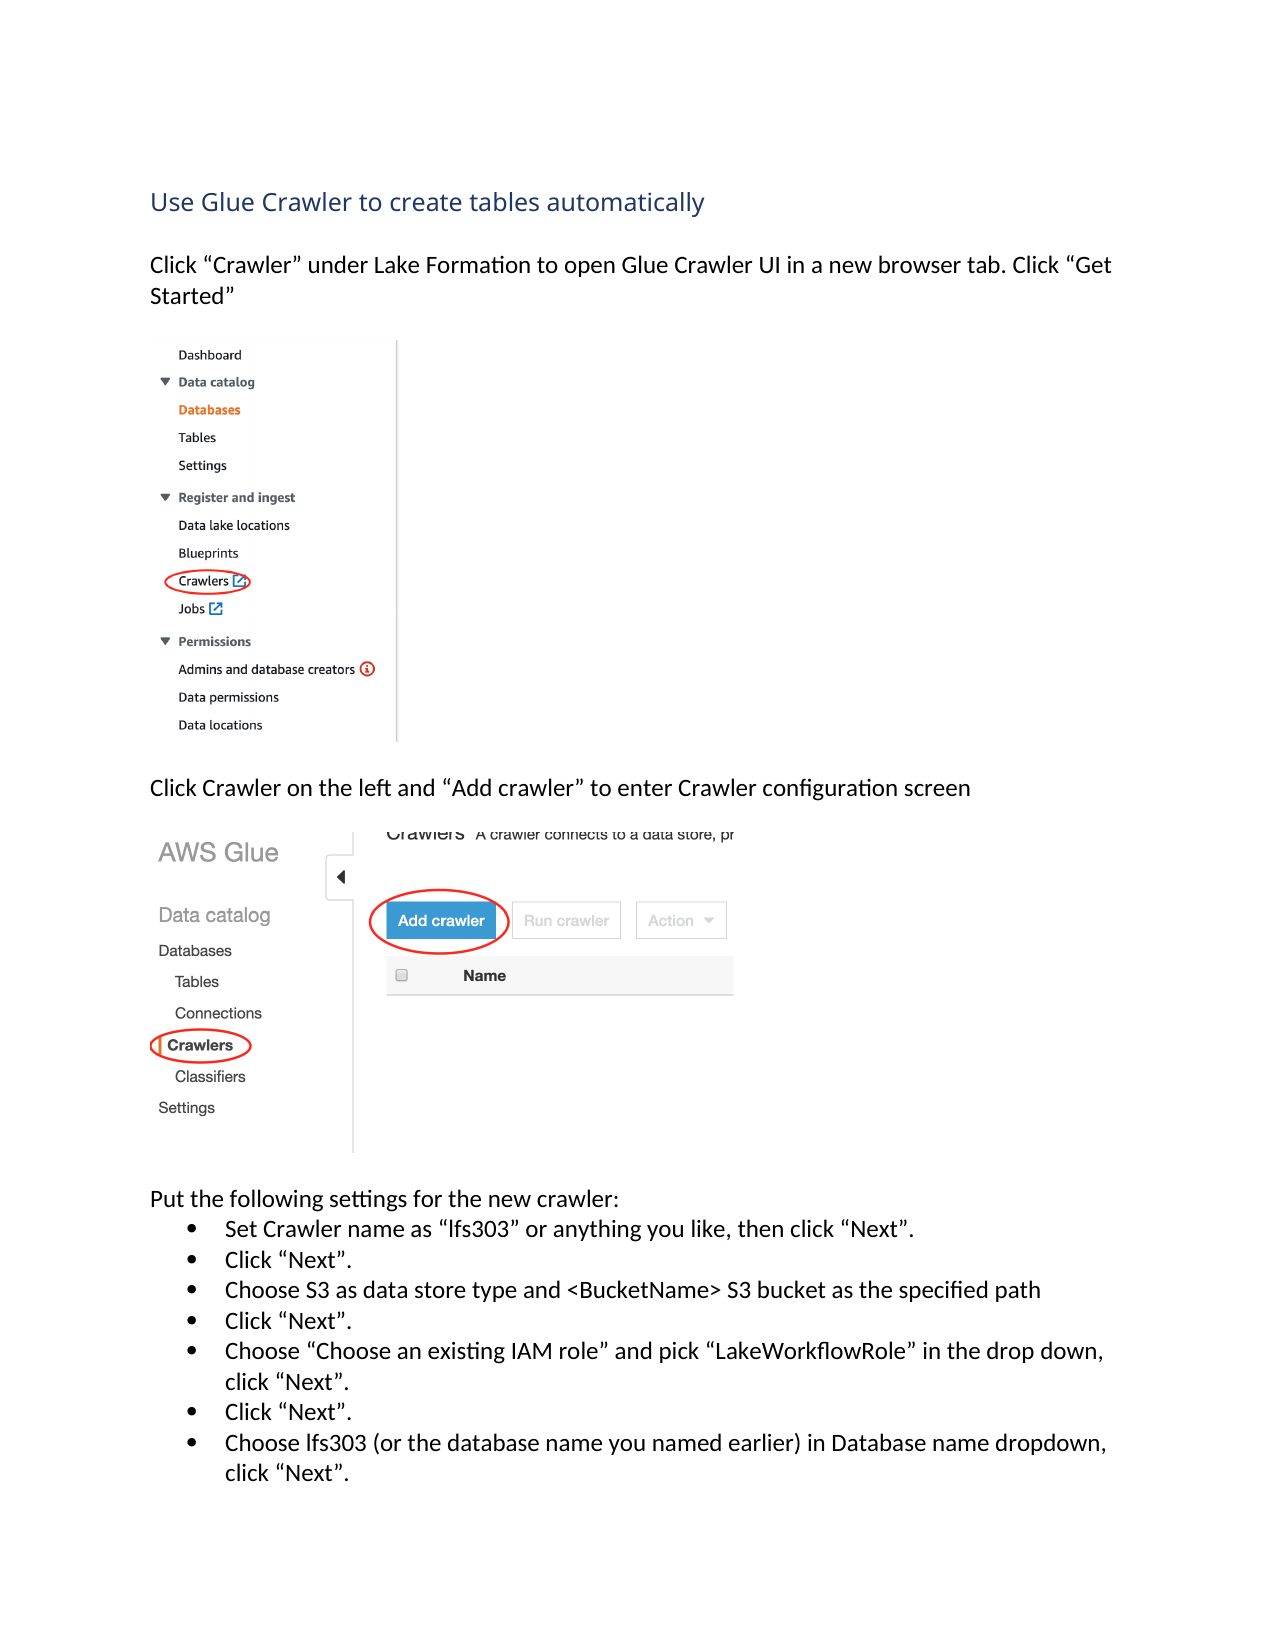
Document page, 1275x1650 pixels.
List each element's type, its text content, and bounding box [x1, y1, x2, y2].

picture [150, 340, 399, 742]
list Click “Next”. [187, 1305, 1125, 1336]
list Click “Next”. [187, 1397, 1125, 1427]
list Choose S3 as data store type and <BucketName> S3 bucket as the specified path [187, 1274, 1125, 1305]
list Choose “Choose an existing IAM role” and pick “LakeWorkflowRole” in the drop down, click “Next”. [187, 1336, 1125, 1397]
subtitle Use Glue Crawler to create tables automatically [150, 185, 1125, 219]
list Set Crawler name as “lfs303” or anything you like, then click “Next”. [187, 1213, 1125, 1244]
picture [150, 832, 734, 1153]
list Click “Next”. [187, 1244, 1125, 1274]
list Choose lfs303 (or the database name you named earlier) in Database name dropdown, click “Next”. [187, 1427, 1125, 1488]
text Click “Crawler” under Lake Formation to open Glue Crawler UI in a new browser tab. Click “Get Started” [150, 249, 1125, 310]
text Put the following settings for the new crawler: [150, 1183, 1125, 1213]
text Click Crawler on the left and “Add crawler” to enter Crawler configuration screen [150, 772, 1125, 802]
